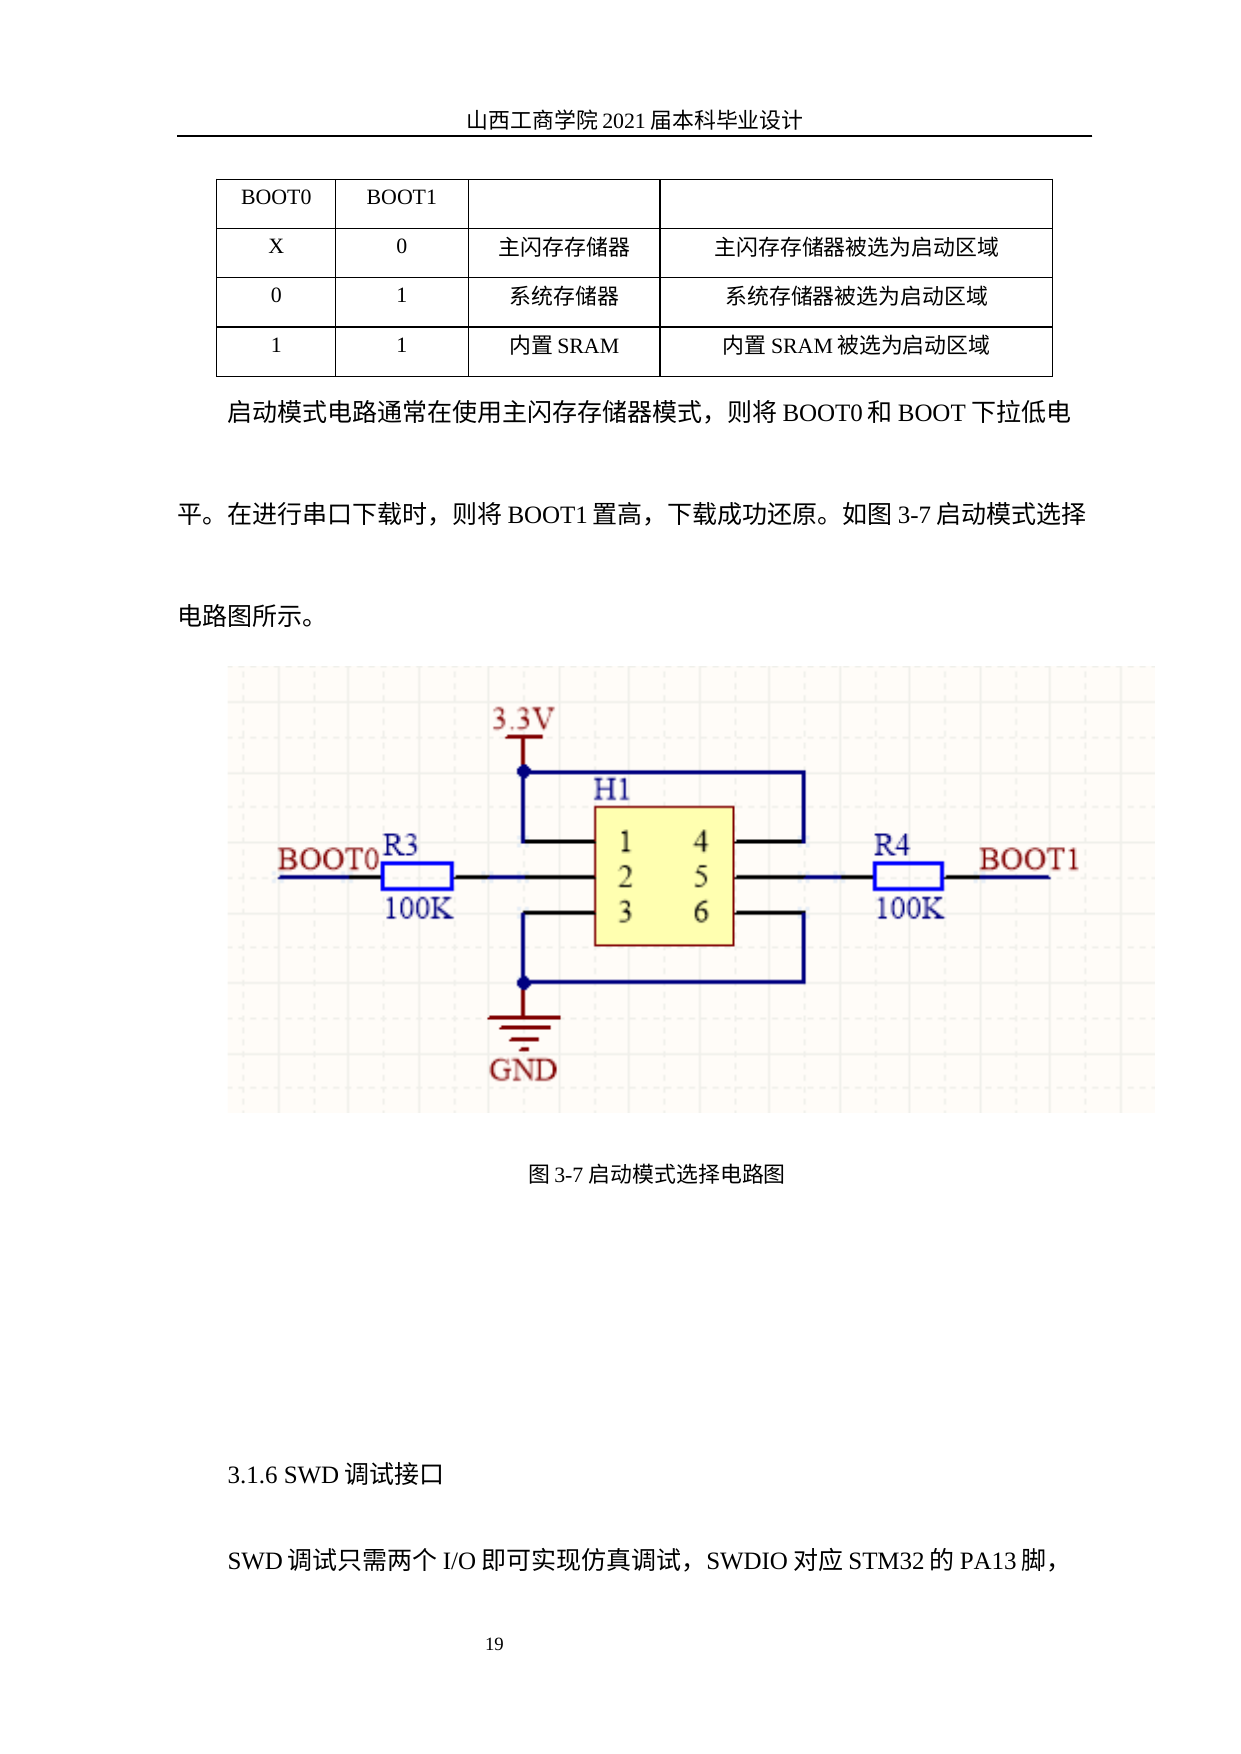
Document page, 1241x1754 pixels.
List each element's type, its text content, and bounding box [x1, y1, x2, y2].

text 图3-7 启动模式选择电路图 [177, 1156, 1092, 1190]
picture [227, 666, 1155, 1113]
table_header 说明 [661, 180, 1052, 228]
table_cell 1 [336, 278, 468, 326]
table_cell 1 [217, 328, 335, 376]
table_cell 主闪存存储器 [469, 229, 659, 277]
text 启动模式电路通常在使用主闪存存储器模式，则将BOOT0和BOOT下拉低电平。在进行串口下载时，则将BOOT1置高，下载成功还原。如图3-7启动模式选择电路图所示。 [177, 377, 1092, 648]
table_cell X [217, 229, 335, 277]
table_header 启动模式 [469, 180, 659, 228]
table_cell 内置SRAM被选为启动区域 [661, 328, 1052, 376]
table_cell 内置SRAM [469, 328, 659, 376]
table_cell 系统存储器被选为启动区域 [661, 278, 1052, 326]
table_cell 系统存储器 [469, 278, 659, 326]
table_cell 0 [217, 278, 335, 326]
subtitle 3.1.6 SWD调试接口 [177, 1439, 1092, 1507]
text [177, 1525, 1092, 1593]
table_cell 主闪存存储器被选为启动区域 [661, 229, 1052, 277]
table_cell 0 [336, 229, 468, 277]
table_cell 1 [336, 328, 468, 376]
table_cell BOOT1 [336, 180, 468, 228]
table_cell BOOT0 [217, 180, 335, 228]
